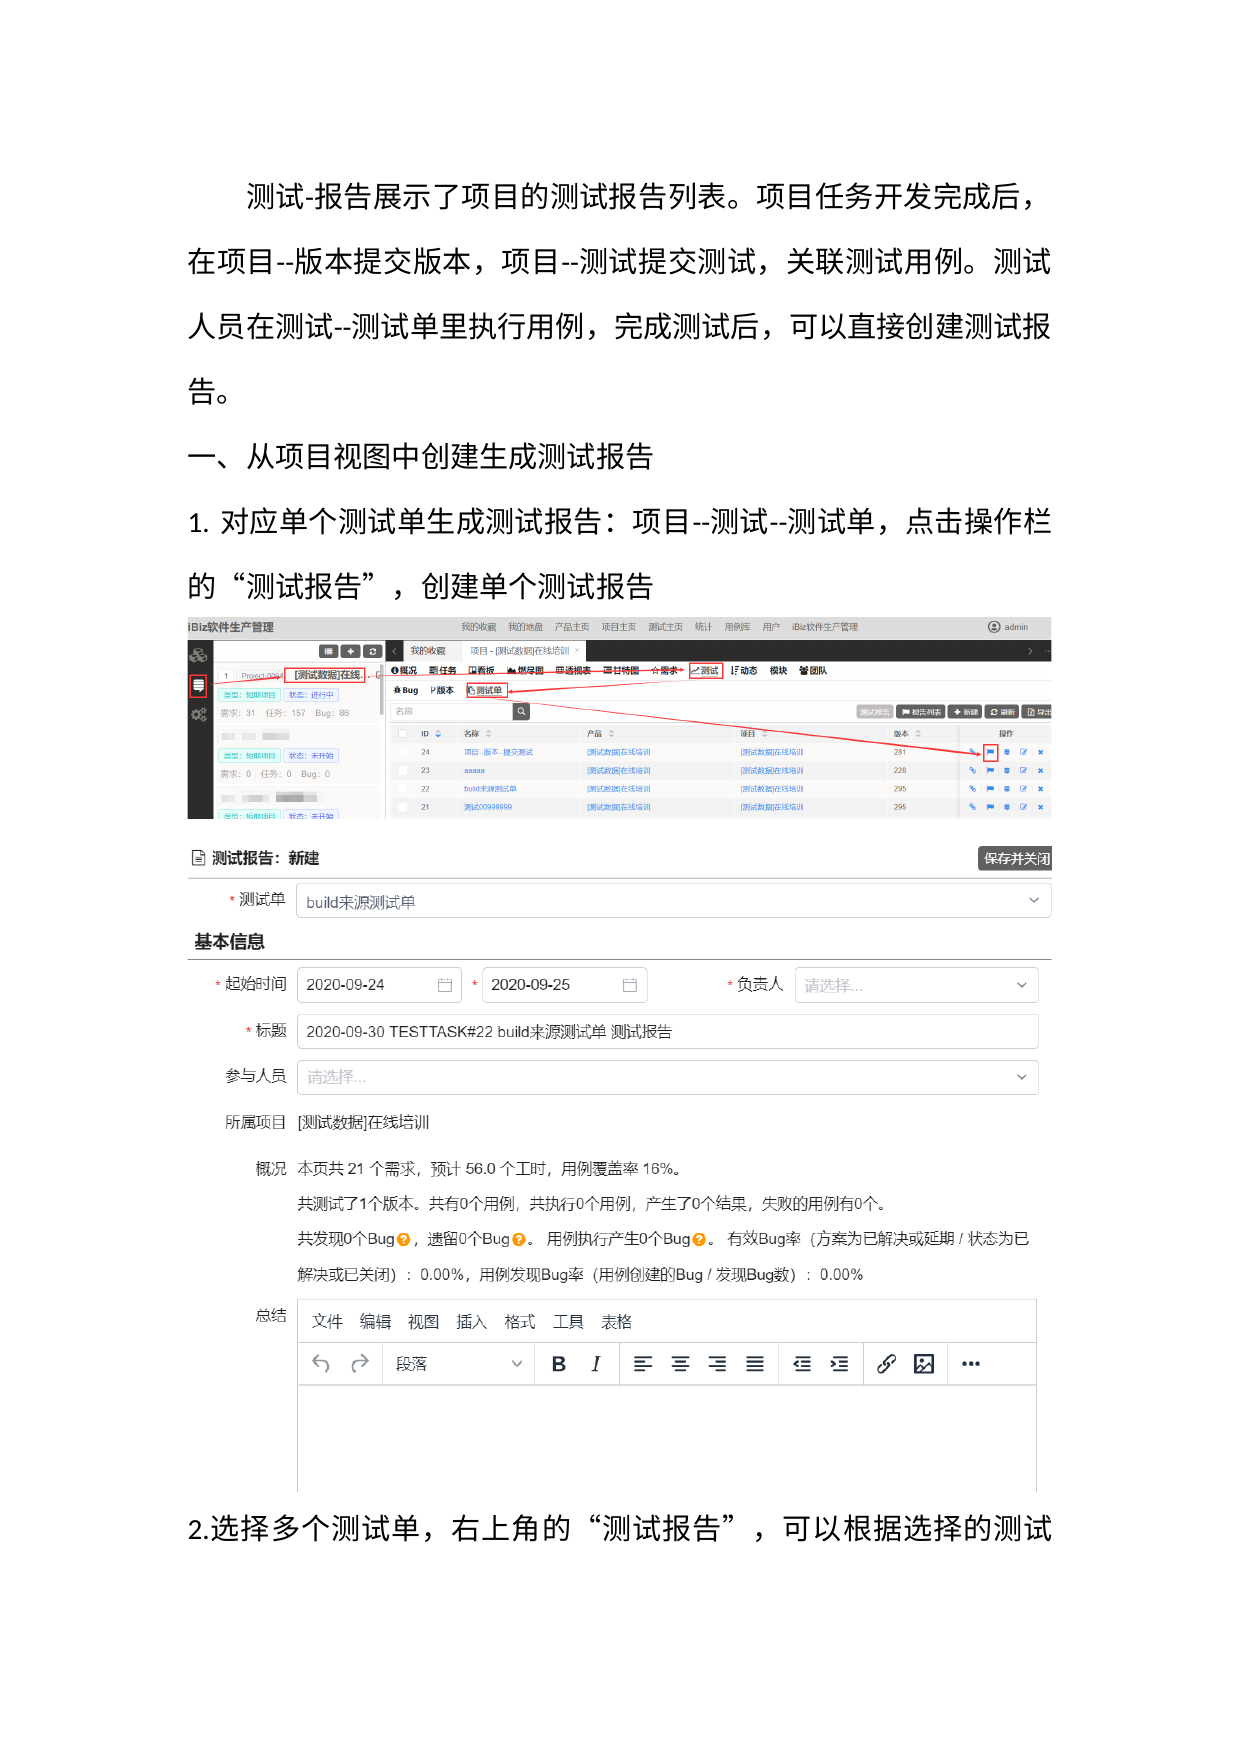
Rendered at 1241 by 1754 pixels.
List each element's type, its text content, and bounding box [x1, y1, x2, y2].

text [187, 1494, 1053, 1559]
list 对应单个测试单生成测试报告：项目--测试--测试单，点击操作栏的“测试报告”，创建单个测试报告 [187, 487, 1053, 617]
text 一、从项目视图中创建生成测试报告 [187, 422, 1053, 487]
picture [187, 617, 1052, 819]
picture [187, 844, 1052, 1492]
text 测试-报告展示了项目的测试报告列表。项目任务开发完成后，在项目--版本提交版本，项目--测试提交测试，关联测试用例。测试人员在测试--测试单里执行用例，完成测试后，可以直接创建测试报告。 [187, 162, 1053, 422]
